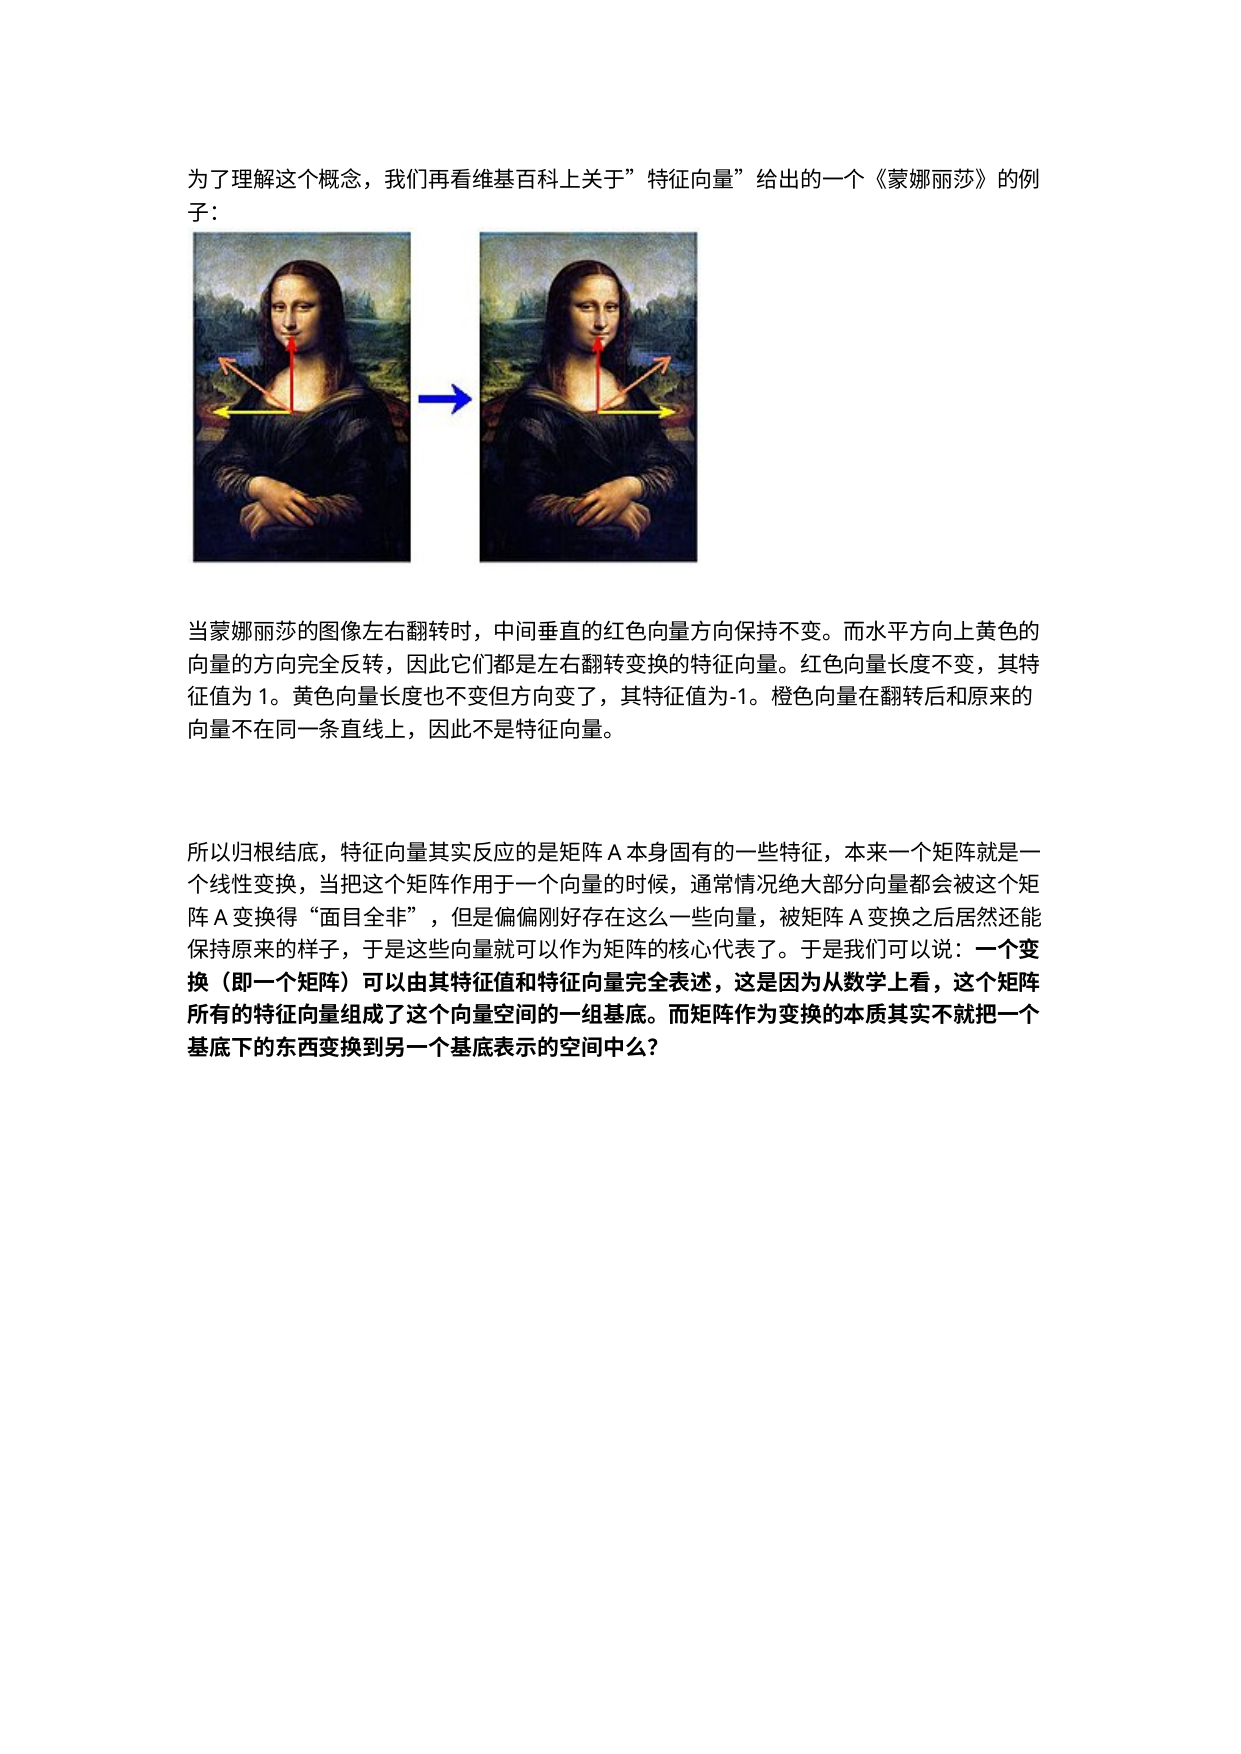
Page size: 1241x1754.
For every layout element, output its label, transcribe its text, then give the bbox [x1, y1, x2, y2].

picture [187, 227, 704, 571]
text 当蒙娜丽莎的图像左右翻转时，中间垂直的红色向量方向保持不变。而水平方向上黄色的向量的方向完全反转，因此它们都是左右翻转变换的特征向量。红色向量长度不变，其特征值为1。黄色向量长度也不变但方向变了，其特征值为-1。橙色向量在翻转后和原来的向量不在同一条直线上，因此不是特征向量。 [187, 614, 1053, 744]
text 所以归根结底，特征向量其实反应的是矩阵A本身固有的一些特征，本来一个矩阵就是一个线性变换，当把这个矩阵作用于一个向量的时候，通常情况绝大部分向量都会被这个矩阵A变换得“面目全非”，但是偏偏刚好存在这么一些向量，被矩阵A变换之后居然还能保持原来的样子，于是这些向量就可以作为矩阵的核心代表了。于是我们可以说：一个变换（即一个矩阵）可以由其特征值和特征向量完全表述，这是因为从数学上看，这个矩阵所有的特征向量组成了这个向量空间的一组基底。而矩阵作为变换的本质其实不就把一个基底下的东西变换到另一个基底表示的空间中么？ [187, 834, 1053, 1062]
